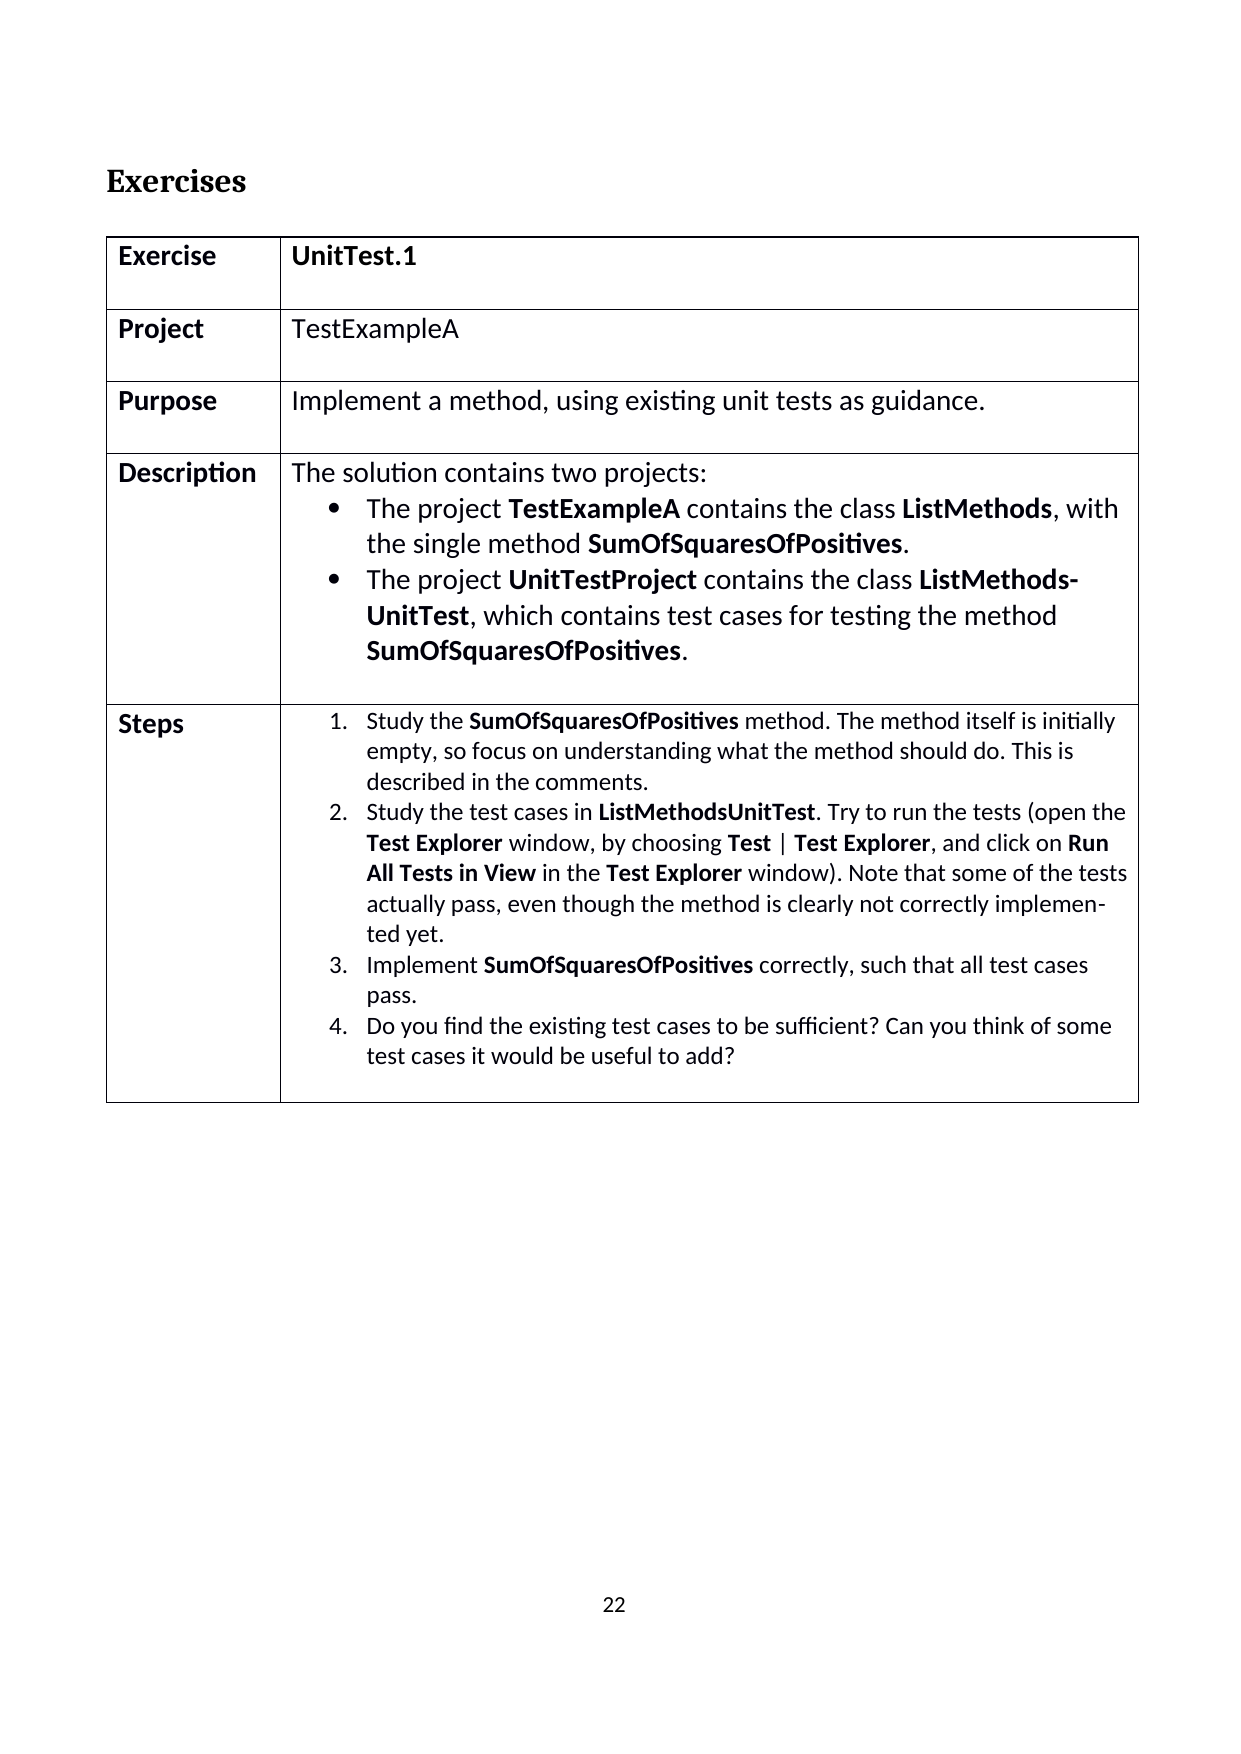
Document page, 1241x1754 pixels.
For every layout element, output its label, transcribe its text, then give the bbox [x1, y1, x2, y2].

table_cell Study the SumOfSquaresOfPositives method. The method itself is initially empty, so focus on understanding what the method should do. This is described in the comments. Study the test cases in ListMethodsUnitTest. Try to run the tests (open the Test Explorer window, by choosing Test | Test Explorer, and click on Run All Tests in View in the Test Explorer window). Note that some of the tests actually pass, even though the method is clearly not correctly implemented yet. Implement SumOfSquaresOfPositives correctly, such that all test cases pass. Do you find the existing test cases to be sufficient? Can you think of some test cases it would be useful to add? [281, 705, 1138, 1102]
table_cell Description [107, 454, 280, 704]
table_cell Implement a method, using existing unit tests as guidance. [281, 382, 1138, 453]
table_cell Steps [107, 705, 280, 1102]
table_cell TestExampleA [281, 310, 1138, 381]
table_cell Purpose [107, 382, 280, 453]
subtitle Exercises [106, 162, 1121, 201]
table_cell The solution contains two projects: The project TestExampleA contains the class ListMethods, with the single method SumOfSquaresOfPositives. The project UnitTestProject contains the class ListMethodsUnitTest, which contains test cases for testing the method SumOfSquaresOfPositives. [281, 454, 1138, 704]
table_header UnitTest.1 [281, 238, 1138, 309]
table_cell Project [107, 310, 280, 381]
table_header Exercise [107, 238, 280, 309]
